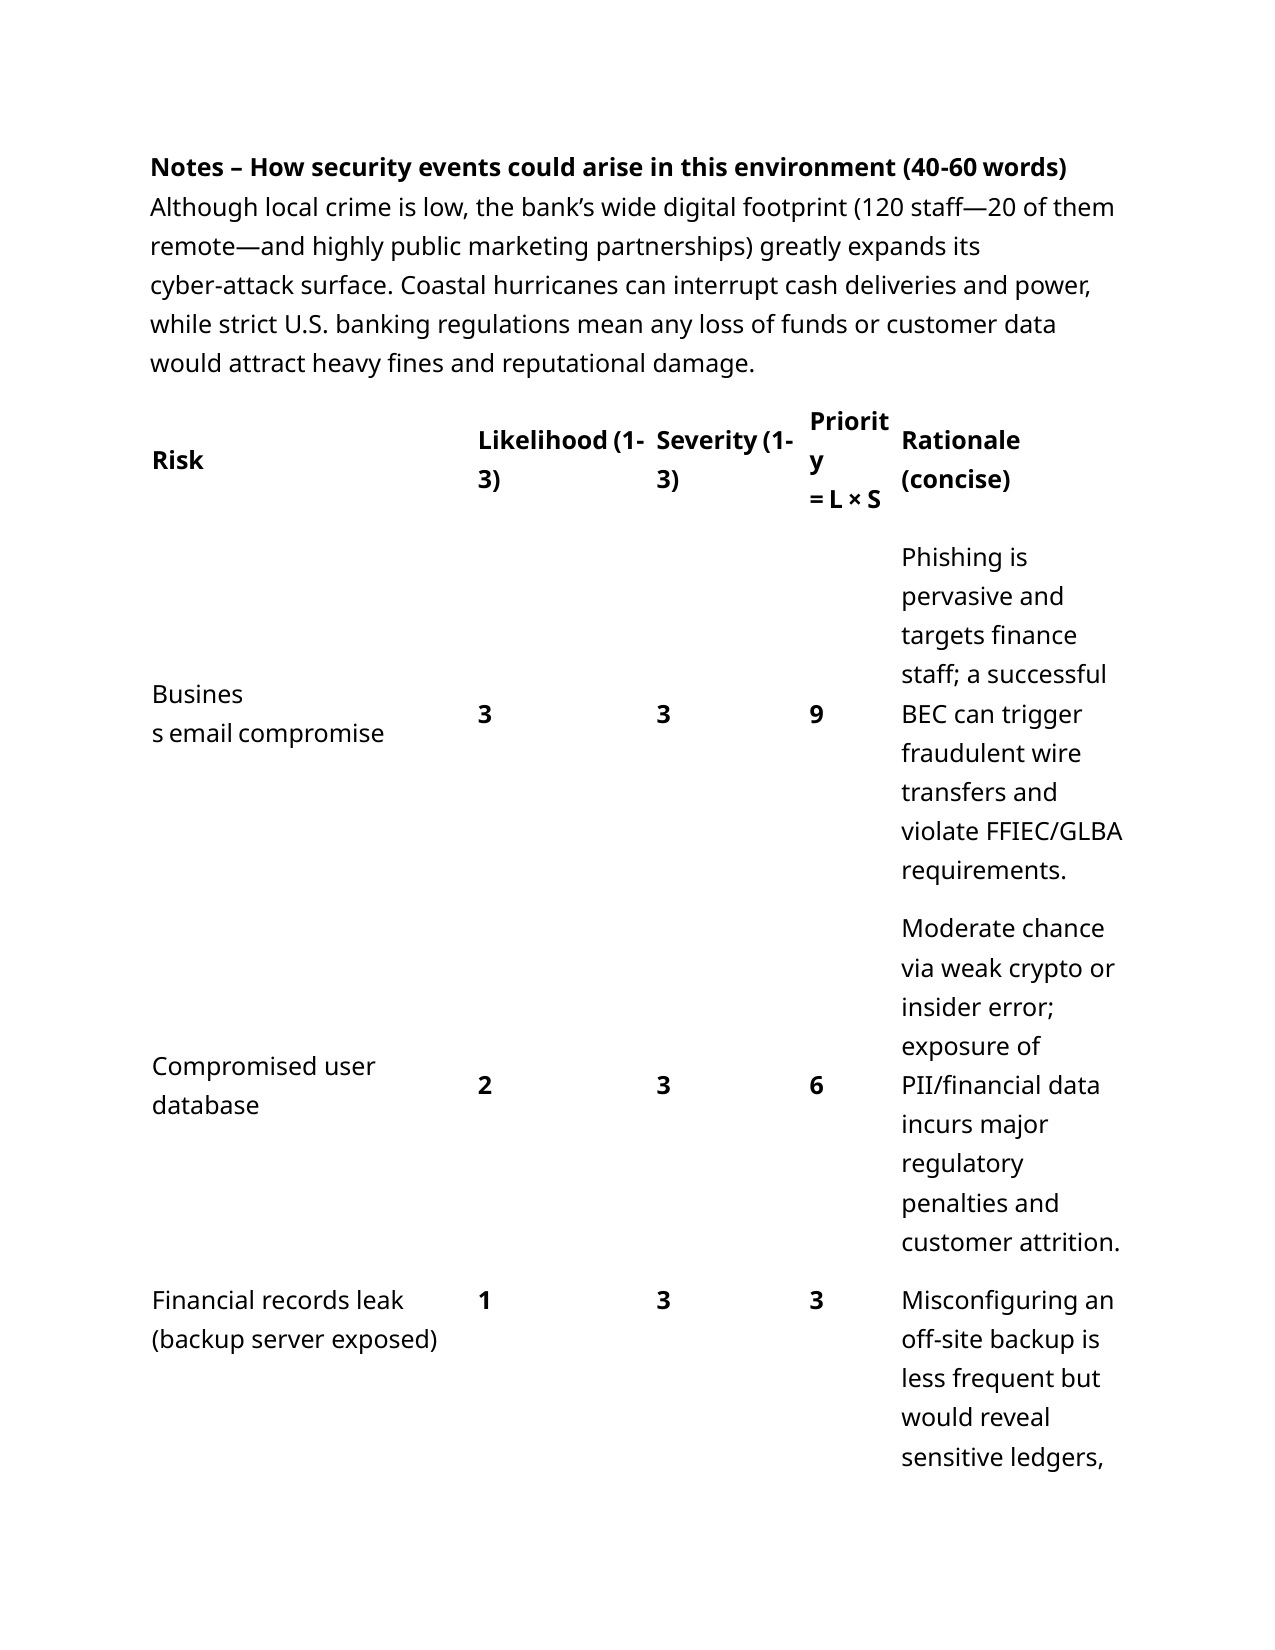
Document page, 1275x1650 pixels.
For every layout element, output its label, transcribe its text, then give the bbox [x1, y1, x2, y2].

table_cell 3 [476, 538, 655, 909]
table_header Risk [150, 402, 476, 538]
table_cell 1 [476, 1281, 655, 1475]
table_header Priority = L × S [808, 402, 899, 538]
table_header Likelihood (1-3) [476, 402, 655, 538]
table_cell Moderate chance via weak crypto or insider error; exposure of PII/financial data incurs major regulatory penalties and customer attrition. [900, 910, 1125, 1281]
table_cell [150, 1281, 476, 1475]
table_header Rationale (concise) [900, 402, 1125, 538]
table_cell 9 [808, 538, 899, 909]
table_header Severity (1-3) [655, 402, 808, 538]
table_cell 3 [655, 1281, 808, 1475]
table_cell Phishing is pervasive and targets finance staff; a successful BEC can trigger fraudulent wire transfers and violate FFIEC/GLBA requirements. [900, 538, 1125, 909]
table_cell 3 [655, 910, 808, 1281]
table_cell Compromised user database [150, 910, 476, 1281]
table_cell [900, 1281, 1125, 1475]
table_cell 6 [808, 910, 899, 1281]
table_cell 2 [476, 910, 655, 1281]
table_cell Business email compromise [150, 538, 476, 909]
table_cell 3 [655, 538, 808, 909]
text Notes – How security events could arise in this environment (40-60 words) Although local crime is low, the bank’s wide digital footprint (120 staff—20 of them remote—and highly public marketing partnerships) greatly expands its cyber-attack surface. Coastal hurricanes can interrupt cash deliveries and power, while strict U.S. banking regulations mean any loss of funds or customer data would attract heavy fines and reputational damage. [150, 150, 1125, 380]
table_cell 3 [808, 1281, 899, 1475]
